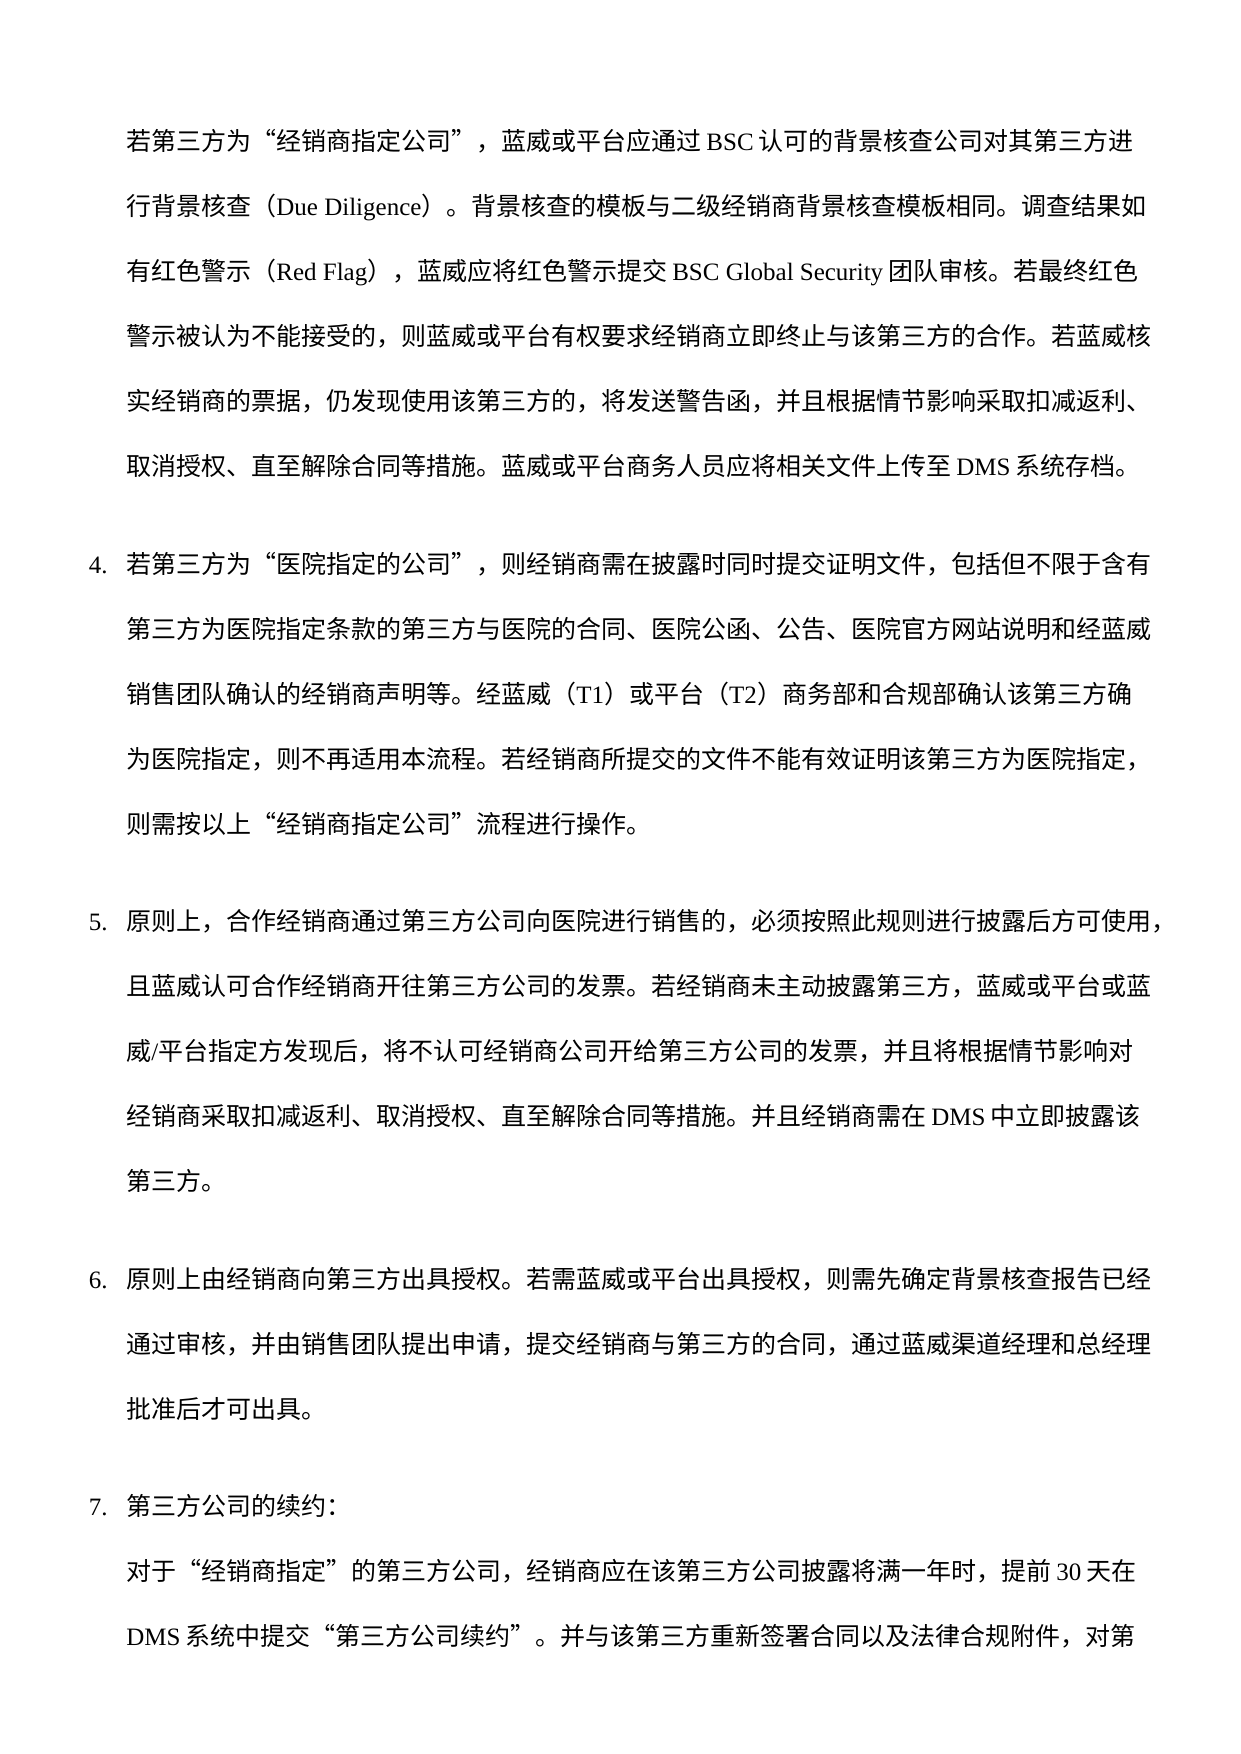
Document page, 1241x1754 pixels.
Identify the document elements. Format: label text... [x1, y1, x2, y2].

list 原则上由经销商向第三方出具授权。若需蓝威或平台出具授权，则需先确定背景核查报告已经通过审核，并由销售团队提出申请，提交经销商与第三方的合同，通过蓝威渠道经理和总经理批准后才可出具。 [89, 1245, 1152, 1440]
list 若第三方为“经销商指定公司”，蓝威或平台应通过BSC认可的背景核查公司对其第三方进行背景核查（Due Diligence）。背景核查的模板与二级经销商背景核查模板相同。调查结果如有红色警示（Red Flag），蓝威应将红色警示提交BSC Global Security团队审核。若最终红色警示被认为不能接受的，则蓝威或平台有权要求经销商立即终止与该第三方的合作。若蓝威核实经销商的票据，仍发现使用该第三方的，将发送警告函，并且根据情节影响采取扣减返利、取消授权、直至解除合同等措施。蓝威或平台商务人员应将相关文件上传至DMS系统存档。 [126, 107, 1152, 497]
list 原则上，合作经销商通过第三方公司向医院进行销售的，必须按照此规则进行披露后方可使用，且蓝威认可合作经销商开往第三方公司的发票。若经销商未主动披露第三方，蓝威或平台或蓝威/平台指定方发现后，将不认可经销商公司开给第三方公司的发票，并且将根据情节影响对经销商采取扣减返利、取消授权、直至解除合同等措施。并且经销商需在DMS中立即披露该第三方。 [89, 887, 1152, 1212]
list 第三方公司的续约： [89, 1472, 1152, 1537]
list 若第三方为“医院指定的公司”，则经销商需在披露时同时提交证明文件，包括但不限于含有第三方为医院指定条款的第三方与医院的合同、医院公函、公告、医院官方网站说明和经蓝威销售团队确认的经销商声明等。经蓝威（T1）或平台（T2）商务部和合规部确认该第三方确为医院指定，则不再适用本流程。若经销商所提交的文件不能有效证明该第三方为医院指定，则需按以上“经销商指定公司”流程进行操作。 [89, 530, 1152, 855]
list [126, 1537, 1152, 1667]
